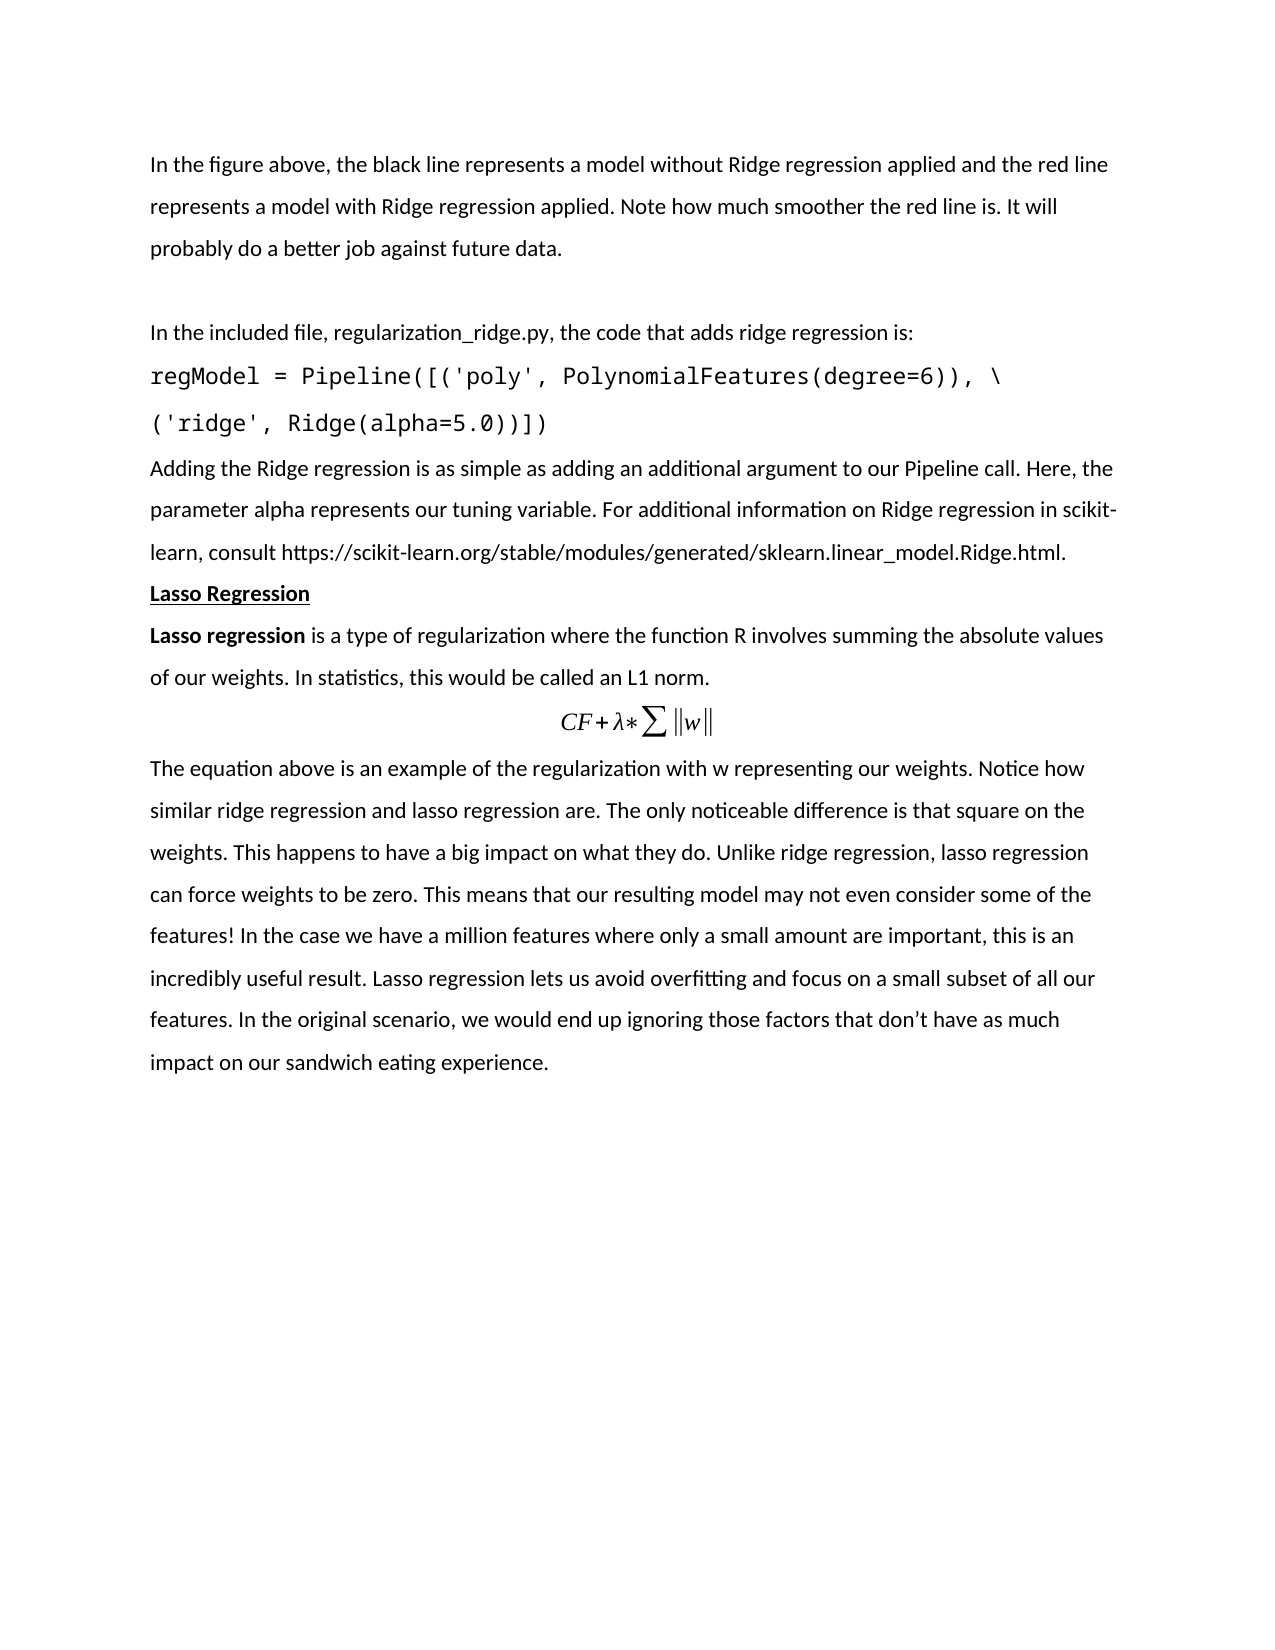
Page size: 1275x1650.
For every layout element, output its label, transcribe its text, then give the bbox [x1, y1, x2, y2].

text The equation above is an example of the regularization with w representing our weights. Notice how similar ridge regression and lasso regression are. The only noticeable difference is that square on the weights. This happens to have a big impact on what they do. Unlike ridge regression, lasso regression can force weights to be zero. This means that our resulting model may not even consider some of the features! In the case we have a million features where only a small amount are important, this is an incredibly useful result. Lasso regression lets us avoid overfitting and focus on a small subset of all our features. In the original scenario, we would end up ignoring those factors that don’t have as much impact on our sandwich eating experience. [150, 754, 1125, 1076]
text ('ridge', Ridge(alpha=5.0))]) [150, 407, 1125, 438]
text Lasso Regression [150, 579, 1125, 608]
text Adding the Ridge regression is as simple as adding an additional argument to our Pipeline call. Here, the parameter alpha represents our tuning variable. For additional information on Ridge regression in scikit-learn, consult https://scikit-learn.org/stable/modules/generated/sklearn.linear_model.Ridge.html. [150, 454, 1125, 566]
text regModel = Pipeline([('poly', PolynomialFeatures(degree=6)), \ [150, 360, 1125, 391]
text Lasso regression is a type of regularization where the function R involves summing the absolute values of our weights. In statistics, this would be called an L1 norm. [150, 622, 1125, 692]
text In the figure above, the black line represents a model without Ridge regression applied and the red line represents a model with Ridge regression applied. Note how much smoother the red line is. It will probably do a better job against future data. [150, 150, 1125, 262]
text In the included file, regularization_ridge.py, the code that adds ridge regression is: [150, 318, 1125, 346]
